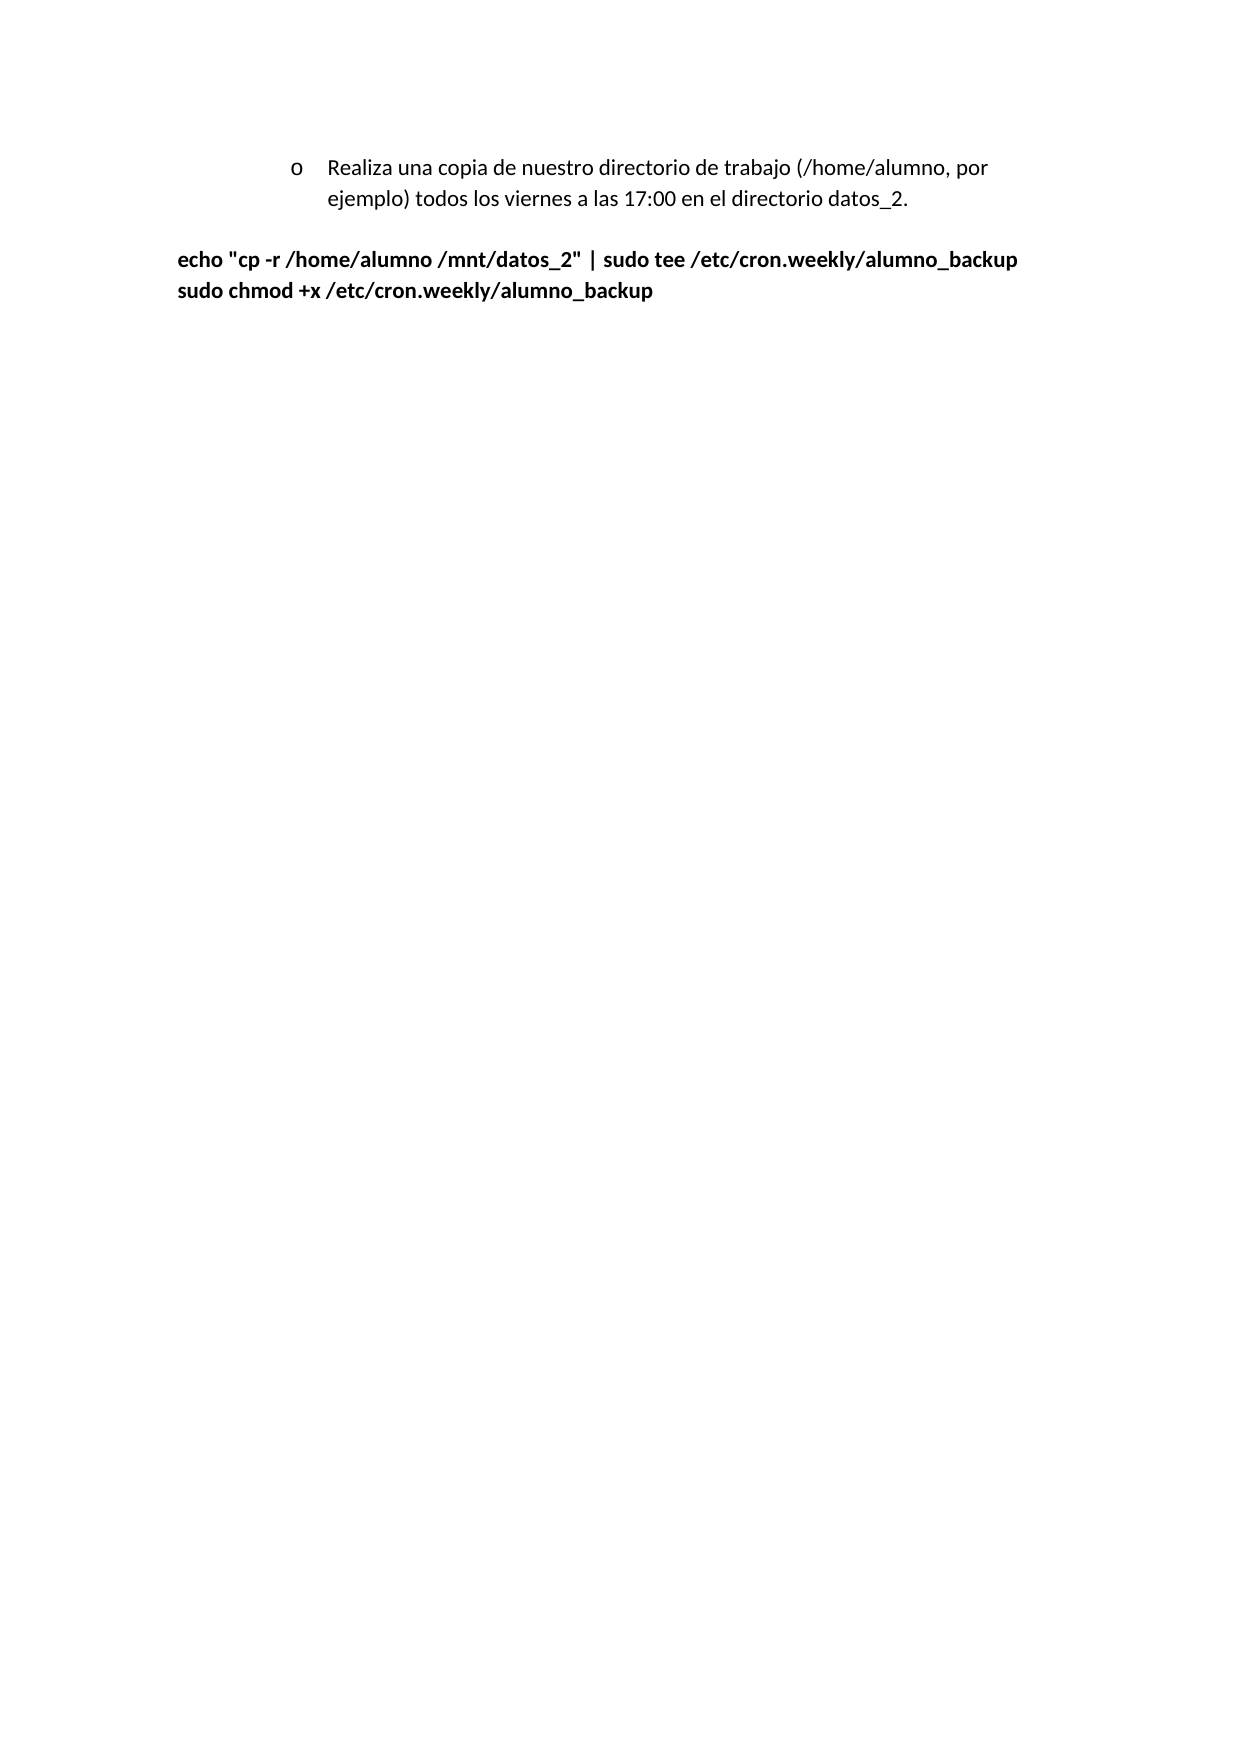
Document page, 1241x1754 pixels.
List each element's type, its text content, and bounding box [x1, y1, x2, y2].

text echo "cp -r /home/alumno /mnt/datos_2" | sudo tee /etc/cron.weekly/alumno_backup [177, 246, 1063, 274]
text sudo chmod +x /etc/cron.weekly/alumno_backup [177, 276, 1063, 304]
list Realiza una copia de nuestro directorio de trabajo (/home/alumno, por ejemplo) todos los viernes a las 17:00 en el directorio datos_2. [290, 153, 1063, 212]
